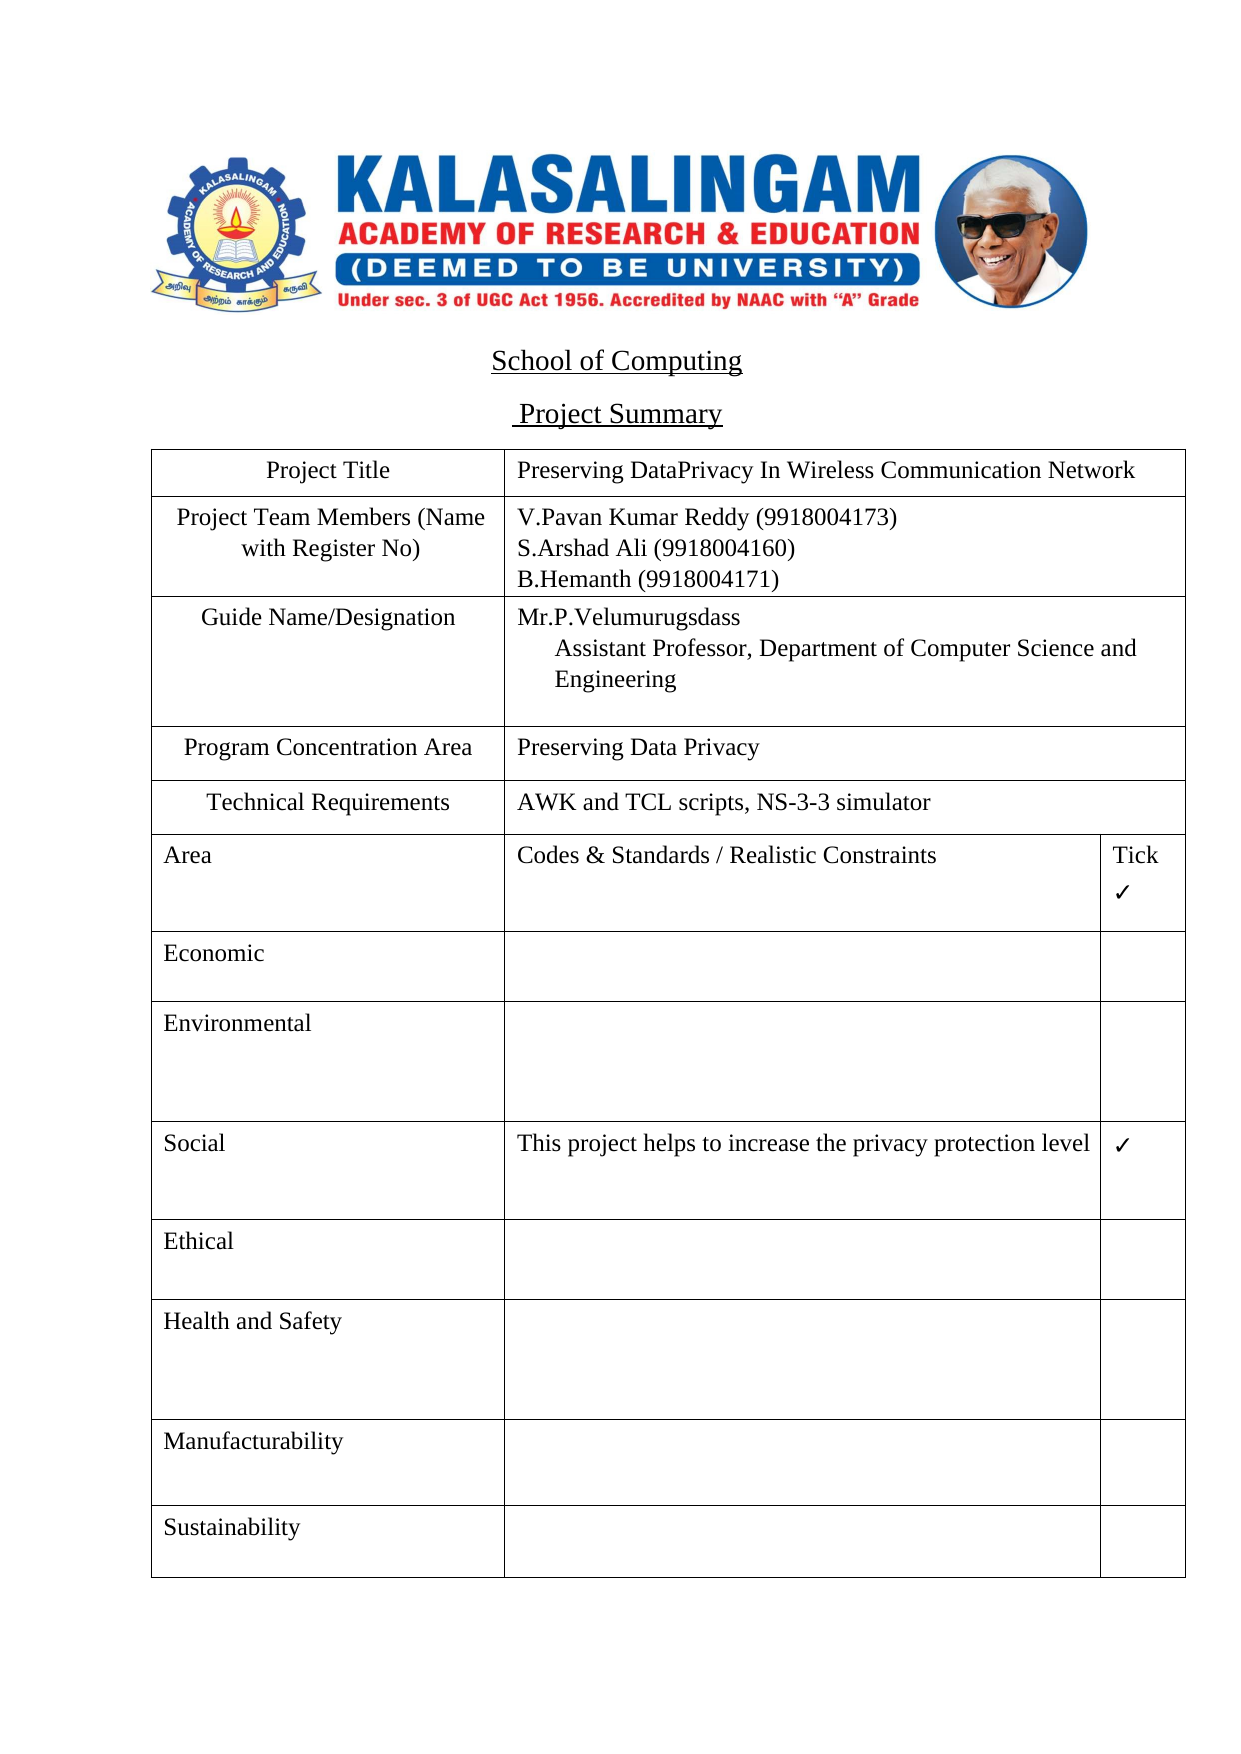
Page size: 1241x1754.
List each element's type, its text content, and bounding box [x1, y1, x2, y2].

table_cell [1101, 1300, 1185, 1419]
table_cell [505, 1506, 1100, 1577]
table_cell Codes & Standards / Realistic Constraints [505, 835, 1100, 931]
table_cell [1101, 932, 1185, 1001]
table_cell Health and Safety [152, 1300, 504, 1419]
table_cell [505, 1300, 1100, 1419]
text Project Summary [181, 396, 1053, 429]
table_header Project Title [152, 450, 504, 496]
table_cell Manufacturability [152, 1420, 504, 1505]
table_cell Guide Name/Designation [152, 597, 504, 726]
table_cell Ethical [152, 1220, 504, 1299]
text School of Computing [181, 343, 1052, 377]
table_cell Social [152, 1122, 504, 1219]
table_cell Mr.P.Velumurugsdass Assistant Professor, Department of Computer Science and Engineering [505, 597, 1185, 726]
table_cell Economic [152, 932, 504, 1001]
table_cell V.Pavan Kumar Reddy (9918004173) S.Arshad Ali (9918004160) B.Hemanth (9918004171) [505, 497, 1185, 596]
table_cell ✓ [1101, 1122, 1185, 1219]
table_cell [1101, 1220, 1185, 1299]
table_cell Environmental [152, 1002, 504, 1121]
table_cell [1101, 1002, 1185, 1121]
table_cell Program Concentration Area [152, 727, 504, 780]
picture [150, 150, 1092, 315]
table_cell Sustainability [152, 1506, 504, 1577]
table_cell Preserving Data Privacy [505, 727, 1185, 780]
table_cell [1101, 1420, 1185, 1505]
table_cell [505, 1420, 1100, 1505]
table_cell AWK and TCL scripts, NS-3-3 simulator [505, 781, 1185, 833]
table_cell [505, 932, 1100, 1001]
table_cell [1101, 1506, 1185, 1577]
table_cell [505, 1220, 1100, 1299]
table_header Preserving DataPrivacy In Wireless Communication Network [505, 450, 1185, 496]
table_cell This project helps to increase the privacy protection level [505, 1122, 1100, 1219]
table_cell Technical Requirements [152, 781, 504, 833]
table_cell Tick ✓ [1101, 835, 1185, 931]
table_cell Project Team Members (Name with Register No) [152, 497, 504, 596]
table_cell Area [152, 835, 504, 931]
table_cell [505, 1002, 1100, 1121]
